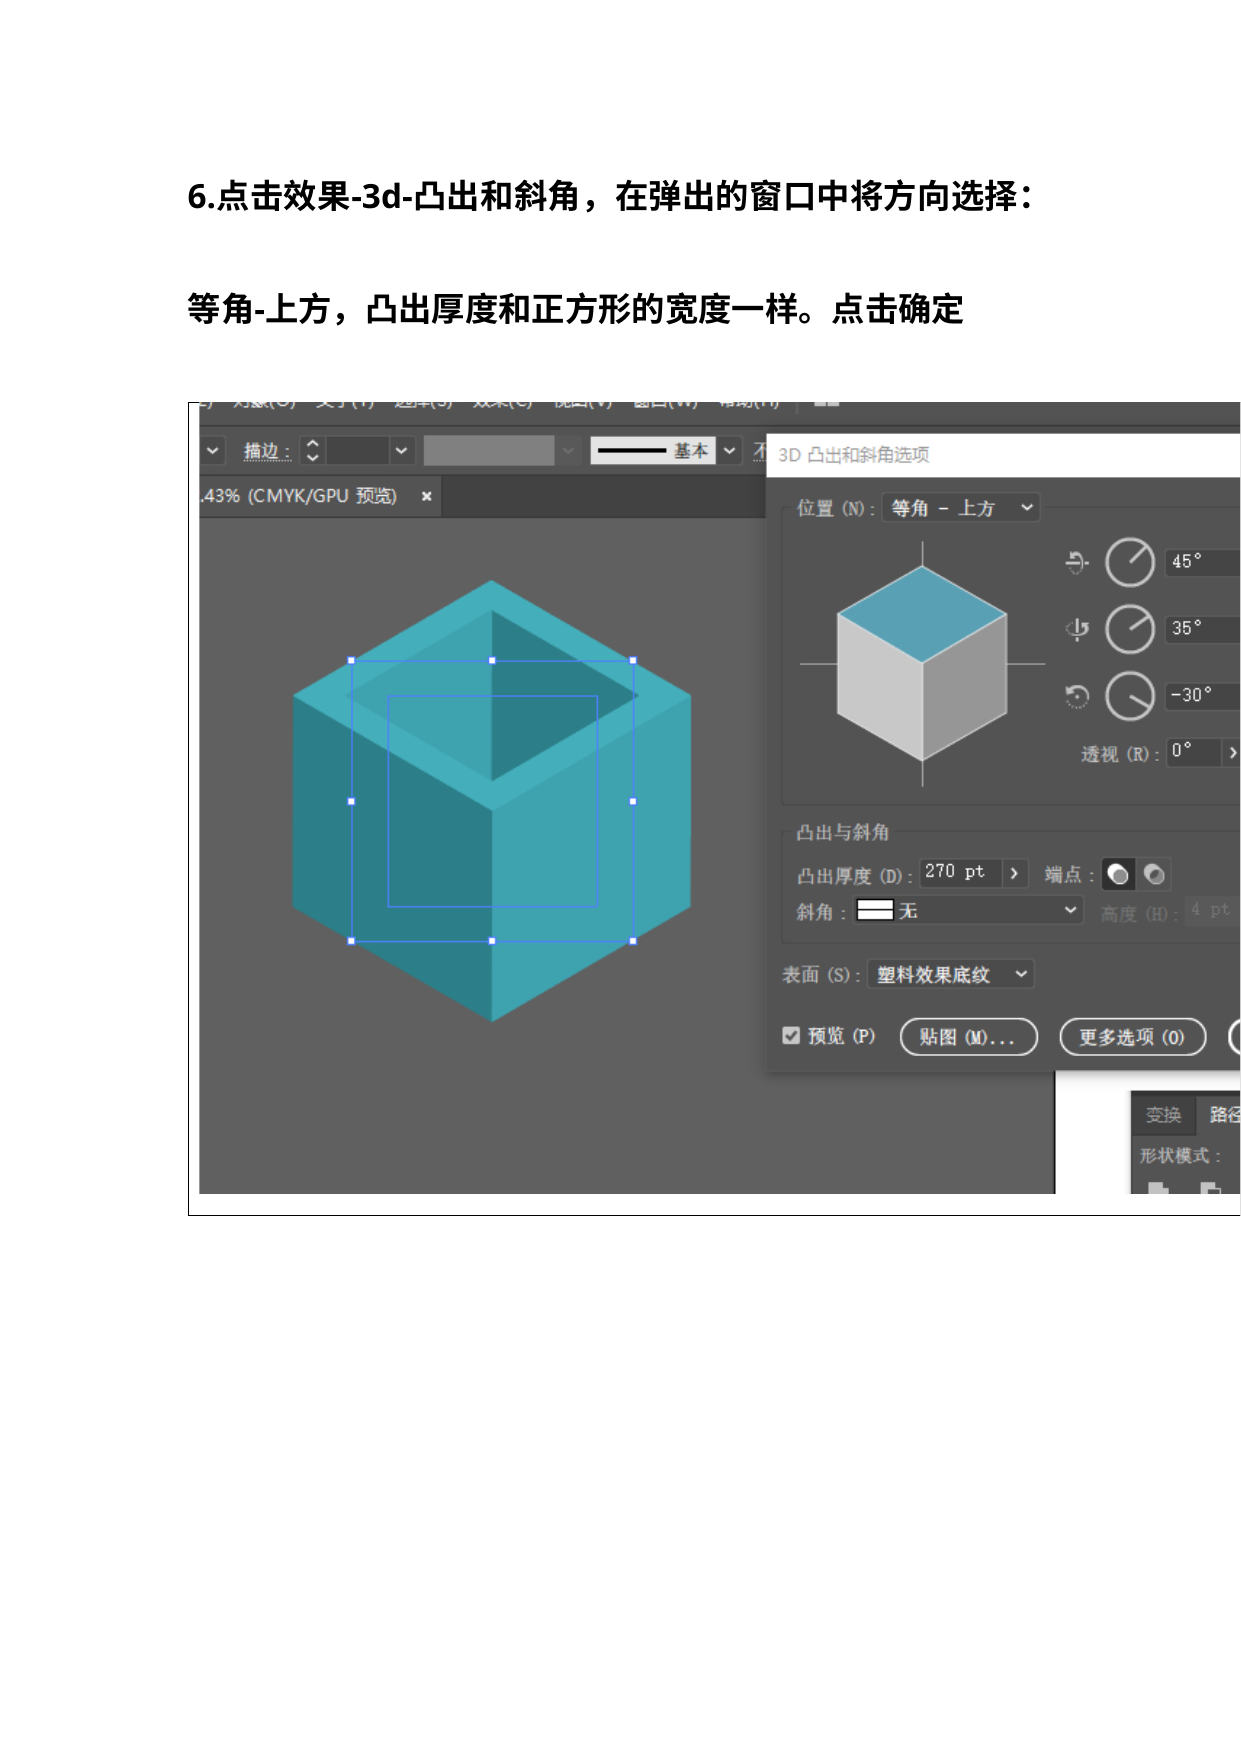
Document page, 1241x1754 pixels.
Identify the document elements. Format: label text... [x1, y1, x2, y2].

subtitle 6.点击效果-3d-凸出和斜角，在弹出的窗口中将方向选择：等角-上方，凸出厚度和正方形的宽度一样。点击确定 [187, 162, 1053, 339]
table_header [189, 403, 1240, 1215]
picture [199, 402, 1241, 1194]
